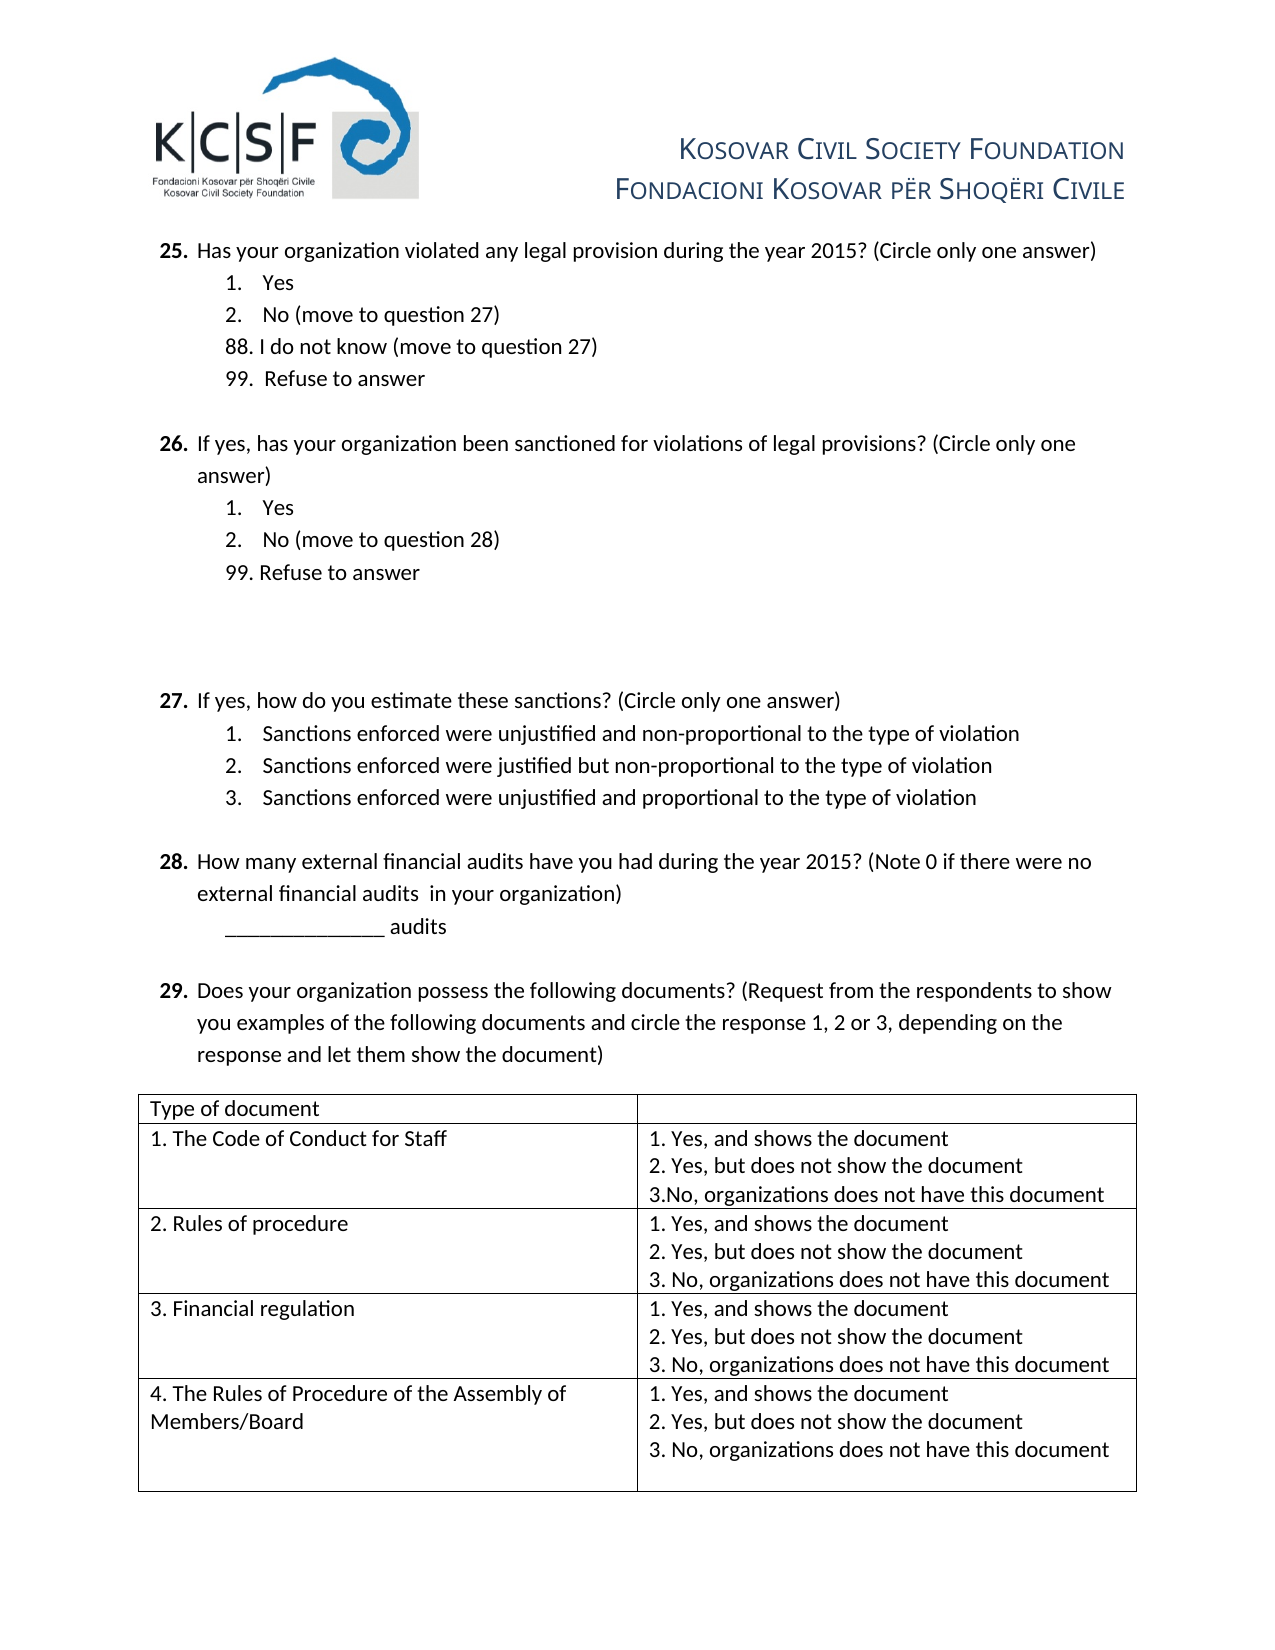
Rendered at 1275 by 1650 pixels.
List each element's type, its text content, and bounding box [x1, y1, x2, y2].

table_cell 4. The Rules of Procedure of the Assembly of Members/Board [139, 1379, 637, 1491]
list No (move to question 27) [225, 300, 1125, 328]
list Has your organization violated any legal provision during the year 2015? (Circle only one answer) [159, 236, 1125, 264]
list ______________ audits [225, 912, 1125, 940]
table_header [638, 1095, 1136, 1123]
table_cell 1. Yes, and shows the document 2. Yes, but does not show the document 3. No, organizations does not have this document [638, 1294, 1136, 1378]
table_cell 1. The Code of Conduct for Staff [139, 1124, 637, 1208]
text 88. I do not know (move to question 27) [225, 332, 1125, 360]
table_cell 1. Yes, and shows the document 2. Yes, but does not show the document 3. No, organizations does not have this document [638, 1379, 1136, 1491]
table_cell 3. Financial regulation [139, 1294, 637, 1378]
list Sanctions enforced were justified but non-proportional to the type of violation [225, 751, 1125, 779]
text 99. Refuse to answer [225, 558, 1125, 586]
list Sanctions enforced were unjustified and proportional to the type of violation [225, 783, 1125, 811]
list How many external financial audits have you had during the year 2015? (Note 0 if there were no external financial audits in your organization) [159, 847, 1125, 908]
list Yes [225, 493, 1125, 521]
list Sanctions enforced were unjustified and non-proportional to the type of violation [225, 719, 1125, 747]
text 99. Refuse to answer [225, 364, 1125, 393]
list If yes, has your organization been sanctioned for violations of legal provisions? (Circle only one answer) [159, 429, 1125, 489]
table_cell 2. Rules of procedure [139, 1209, 637, 1293]
table_header Type of document [139, 1095, 637, 1123]
list Does your organization possess the following documents? (Request from the respondents to show you examples of the following documents and circle the response 1, 2 or 3, depending on the response and let them show the document) [159, 976, 1125, 1068]
list If yes, how do you estimate these sanctions? (Circle only one answer) [159, 686, 1125, 714]
table_cell 1. Yes, and shows the document 2. Yes, but does not show the document 3. No, organizations does not have this document [638, 1209, 1136, 1293]
list Yes [225, 268, 1125, 296]
table_cell 1. Yes, and shows the document 2. Yes, but does not show the document 3.No, organizations does not have this document [638, 1124, 1136, 1208]
picture [137, 46, 420, 205]
list No (move to question 28) [225, 526, 1125, 553]
